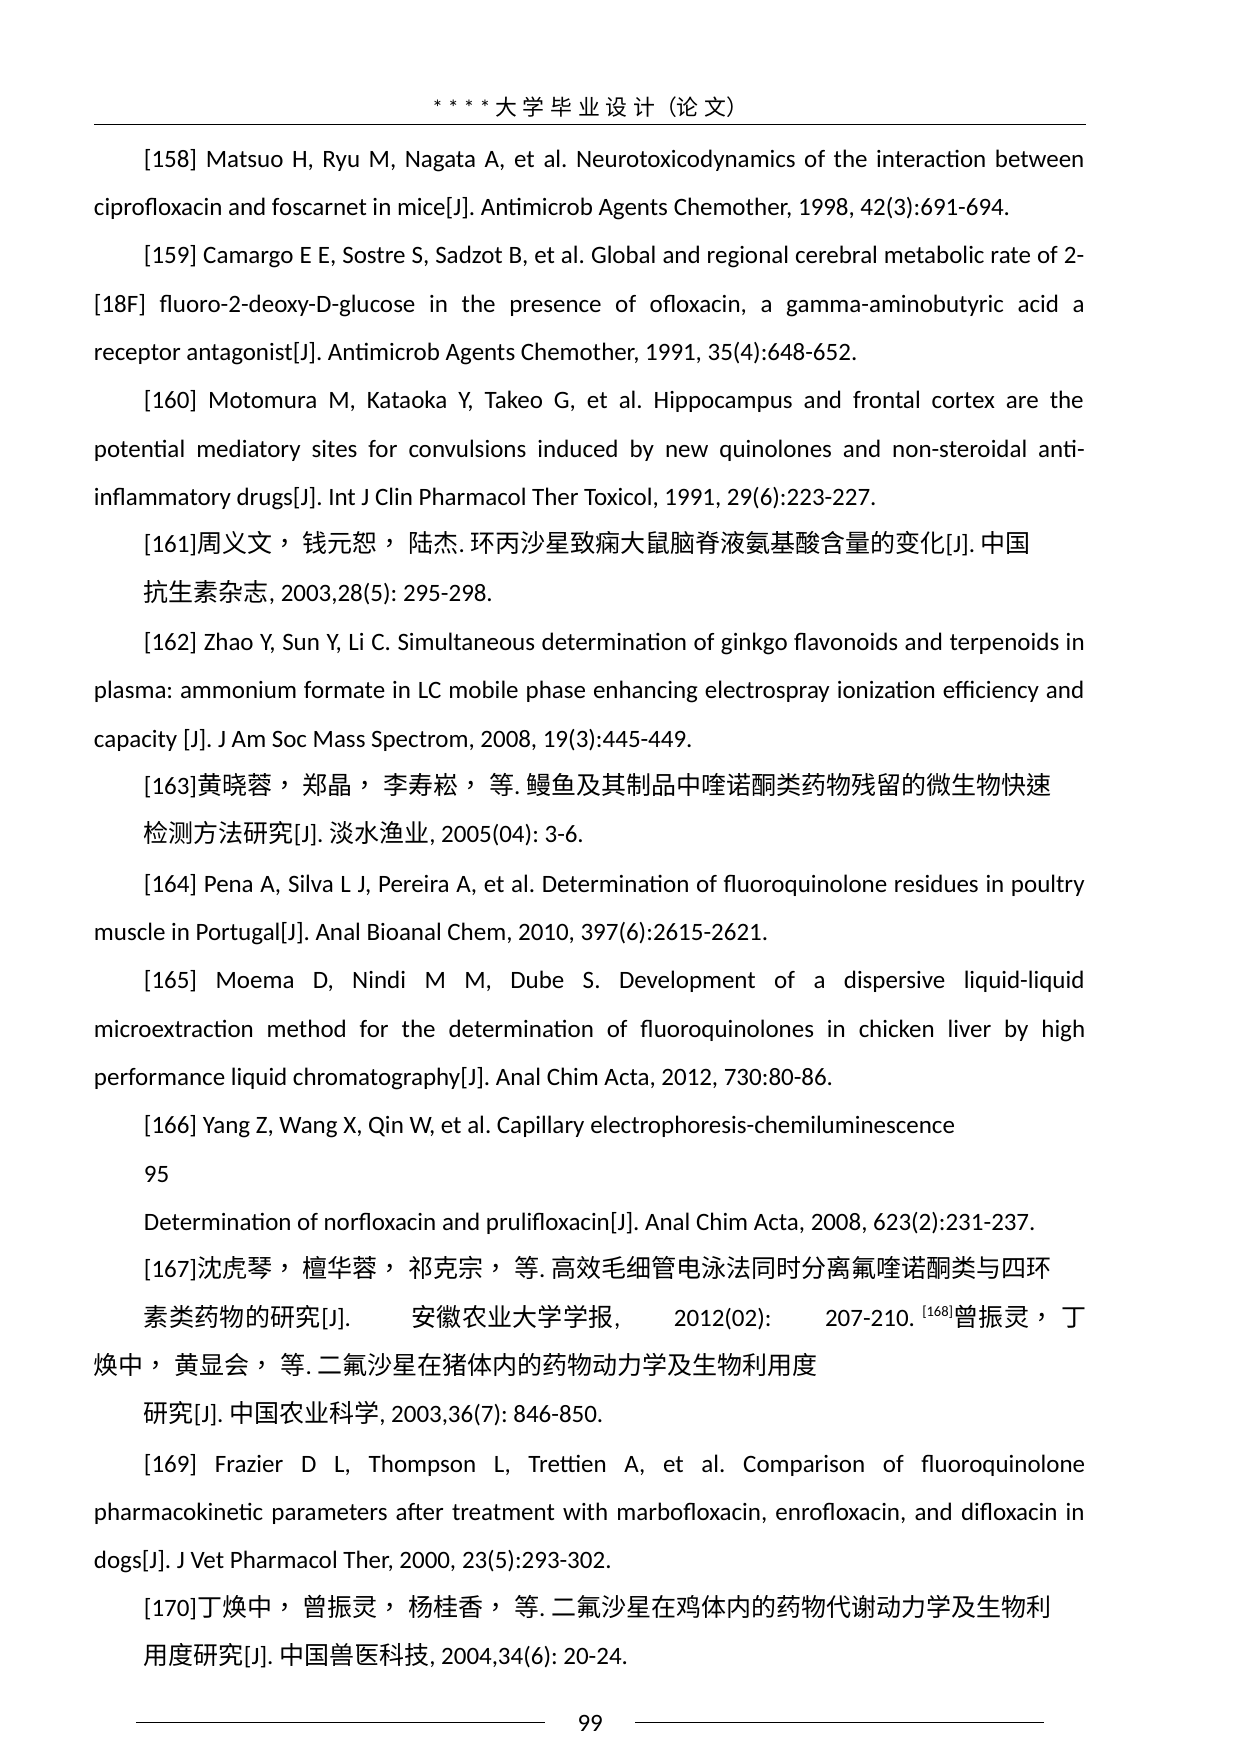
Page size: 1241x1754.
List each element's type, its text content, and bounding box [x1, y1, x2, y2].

text 研究[J]. 中国农业科学, 2003,36(7): 846-850. [94, 1382, 1086, 1430]
text 95 [94, 1140, 1086, 1188]
text Determination of norfloxacin and prulifloxacin[J]. Anal Chim Acta, 2008, 623(2):231-237. [94, 1188, 1086, 1237]
text 抗生素杂志, 2003,28(5): 295-298. [94, 560, 1086, 608]
text [162] Zhao Y, Sun Y, Li C. Simultaneous determination of ginkgo flavonoids and terpenoids in plasma: ammonium formate in LC mobile phase enhancing electrospray ionization efficiency and capacity [J]. J Am Soc Mass Spectrom, 2008, 19(3):445-449. [94, 608, 1086, 753]
text [169] Frazier D L, Thompson L, Trettien A, et al. Comparison of fluoroquinolone pharmacokinetic parameters after treatment with marbofloxacin, enrofloxacin, and difloxacin in dogs[J]. J Vet Pharmacol Ther, 2000, 23(5):293-302. [94, 1430, 1086, 1575]
text [170]丁焕中， 曾振灵， 杨桂香， 等. 二氟沙星在鸡体内的药物代谢动力学及生物利 [94, 1575, 1086, 1623]
text [161]周义文， 钱元恕， 陆杰. 环丙沙星致痫大鼠脑脊液氨基酸含量的变化[J]. 中国 [94, 512, 1086, 560]
text [167]沈虎琴， 檀华蓉， 祁克宗， 等. 高效毛细管电泳法同时分离氟喹诺酮类与四环 [94, 1237, 1086, 1285]
text 素类药物的研究[J]. 安徽农业大学学报, 2012(02): 207-210. [168]曾振灵， 丁焕中， 黄显会， 等. 二氟沙星在猪体内的药物动力学及生物利用度 [94, 1285, 1086, 1382]
text [163]黄晓蓉， 郑晶， 李寿崧， 等. 鳗鱼及其制品中喹诺酮类药物残留的微生物快速 [94, 753, 1086, 802]
text [166] Yang Z, Wang X, Qin W, et al. Capillary electrophoresis-chemiluminescence [94, 1092, 1086, 1140]
text [160] Motomura M, Kataoka Y, Takeo G, et al. Hippocampus and frontal cortex are the potential mediatory sites for convulsions induced by new quinolones and non-steroidal anti-inflammatory drugs[J]. Int J Clin Pharmacol Ther Toxicol, 1991, 29(6):223-227. [94, 367, 1086, 512]
text [158] Matsuo H, Ryu M, Nagata A, et al. Neurotoxicodynamics of the interaction between ciprofloxacin and foscarnet in mice[J]. Antimicrob Agents Chemother, 1998, 42(3):691-694. [94, 125, 1086, 222]
text 检测方法研究[J]. 淡水渔业, 2005(04): 3-6. [94, 802, 1086, 850]
text 用度研究[J]. 中国兽医科技, 2004,34(6): 20-24. [94, 1623, 1086, 1672]
text [164] Pena A, Silva L J, Pereira A, et al. Determination of fluoroquinolone residues in poultry muscle in Portugal[J]. Anal Bioanal Chem, 2010, 397(6):2615-2621. [94, 850, 1086, 947]
text [165] Moema D, Nindi M M, Dube S. Development of a dispersive liquid-liquid microextraction method for the determination of fluoroquinolones in chicken liver by high performance liquid chromatography[J]. Anal Chim Acta, 2012, 730:80-86. [94, 947, 1086, 1092]
text [159] Camargo E E, Sostre S, Sadzot B, et al. Global and regional cerebral metabolic rate of 2-[18F] fluoro-2-deoxy-D-glucose in the presence of ofloxacin, a gamma-aminobutyric acid a receptor antagonist[J]. Antimicrob Agents Chemother, 1991, 35(4):648-652. [94, 222, 1086, 367]
